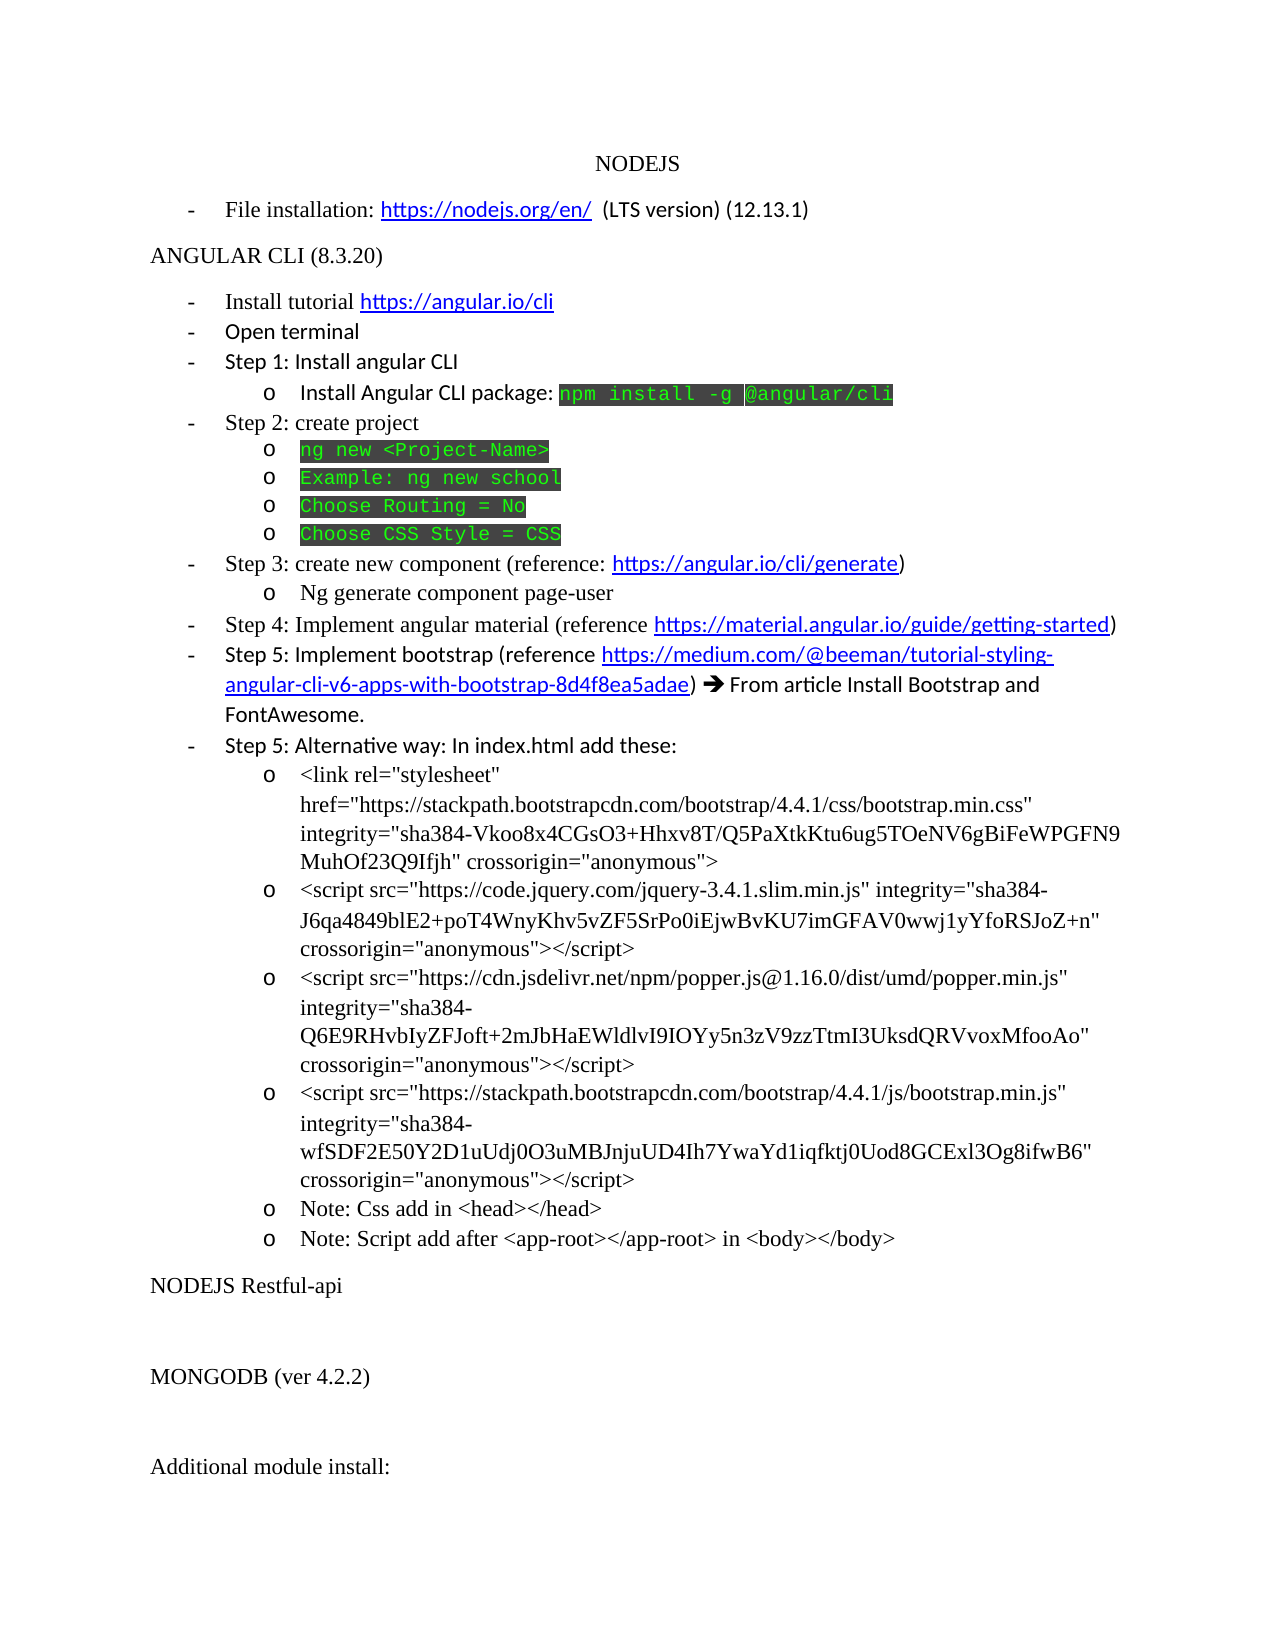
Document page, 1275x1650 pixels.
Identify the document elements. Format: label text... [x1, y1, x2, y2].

list Step 1: Install angular CLI [187, 347, 1125, 376]
list Note: Css add in <head></head> [262, 1195, 1125, 1223]
list Note: Script add after <app-root></app-root> in <body></body> [262, 1225, 1125, 1254]
list Step 4: Implement angular material (reference https://material.angular.io/guide/getting-started) [187, 610, 1125, 638]
list ng new <Project-Name> [262, 438, 1125, 463]
list Step 5: Alternative way: In index.html add these: [187, 731, 1125, 759]
list <link rel="stylesheet" href="https://stackpath.bootstrapcdn.com/bootstrap/4.4.1/css/bootstrap.min.css" integrity="sha384-Vkoo8x4CGsO3+Hhxv8T/Q5PaXtkKtu6ug5TOeNV6gBiFeWPGFN9MuhOf23Q9Ifjh" crossorigin="anonymous"> [262, 761, 1125, 874]
text NODEJS Restful-api [150, 1272, 1125, 1299]
text ANGULAR CLI (8.3.20) [150, 242, 1125, 268]
list Install tutorial https://angular.io/cli [187, 287, 1125, 315]
list <script src="https://stackpath.bootstrapcdn.com/bootstrap/4.4.1/js/bootstrap.min.js" integrity="sha384-wfSDF2E50Y2D1uUdj0O3uMBJnjuUD4Ih7YwaYd1iqfktj0Uod8GCExl3Og8ifwB6" crossorigin="anonymous"></script> [262, 1079, 1125, 1193]
list Choose CSS Style = CSS [262, 521, 1125, 547]
list Ng generate component page-user [262, 579, 1125, 608]
list Step 3: create new component (reference: https://angular.io/cli/generate) [187, 549, 1125, 577]
list File installation: https://nodejs.org/en/ (LTS version) (12.13.1) [187, 195, 1125, 223]
list <script src="https://cdn.jsdelivr.net/npm/popper.js@1.16.0/dist/umd/popper.min.js" integrity="sha384-Q6E9RHvbIyZFJoft+2mJbHaEWldlvI9IOYy5n3zV9zzTtmI3UksdQRVvoxMfooAo" crossorigin="anonymous"></script> [262, 964, 1125, 1077]
text NODEJS [150, 150, 1125, 176]
list Choose Routing = No [262, 493, 1125, 519]
list Example: ng new school [262, 466, 1125, 491]
text MONGODB (ver 4.2.2) [150, 1363, 1125, 1389]
list <script src="https://code.jquery.com/jquery-3.4.1.slim.min.js" integrity="sha384-J6qa4849blE2+poT4WnyKhv5vZF5SrPo0iEjwBvKU7imGFAV0wwj1yYfoRSJoZ+n" crossorigin="anonymous"></script> [262, 877, 1125, 962]
list Open terminal [187, 317, 1125, 345]
list Install Angular CLI package: npm install -g @angular/cli [262, 378, 1125, 407]
text Additional module install: [150, 1453, 1125, 1479]
list Step 2: create project [187, 409, 1125, 436]
list Step 5: Implement bootstrap (reference https://medium.com/@beeman/tutorial-styling-angular-cli-v6-apps-with-bootstrap-8d4f8ea5adae) From article Install Bootstrap and FontAwesome. [187, 640, 1125, 728]
